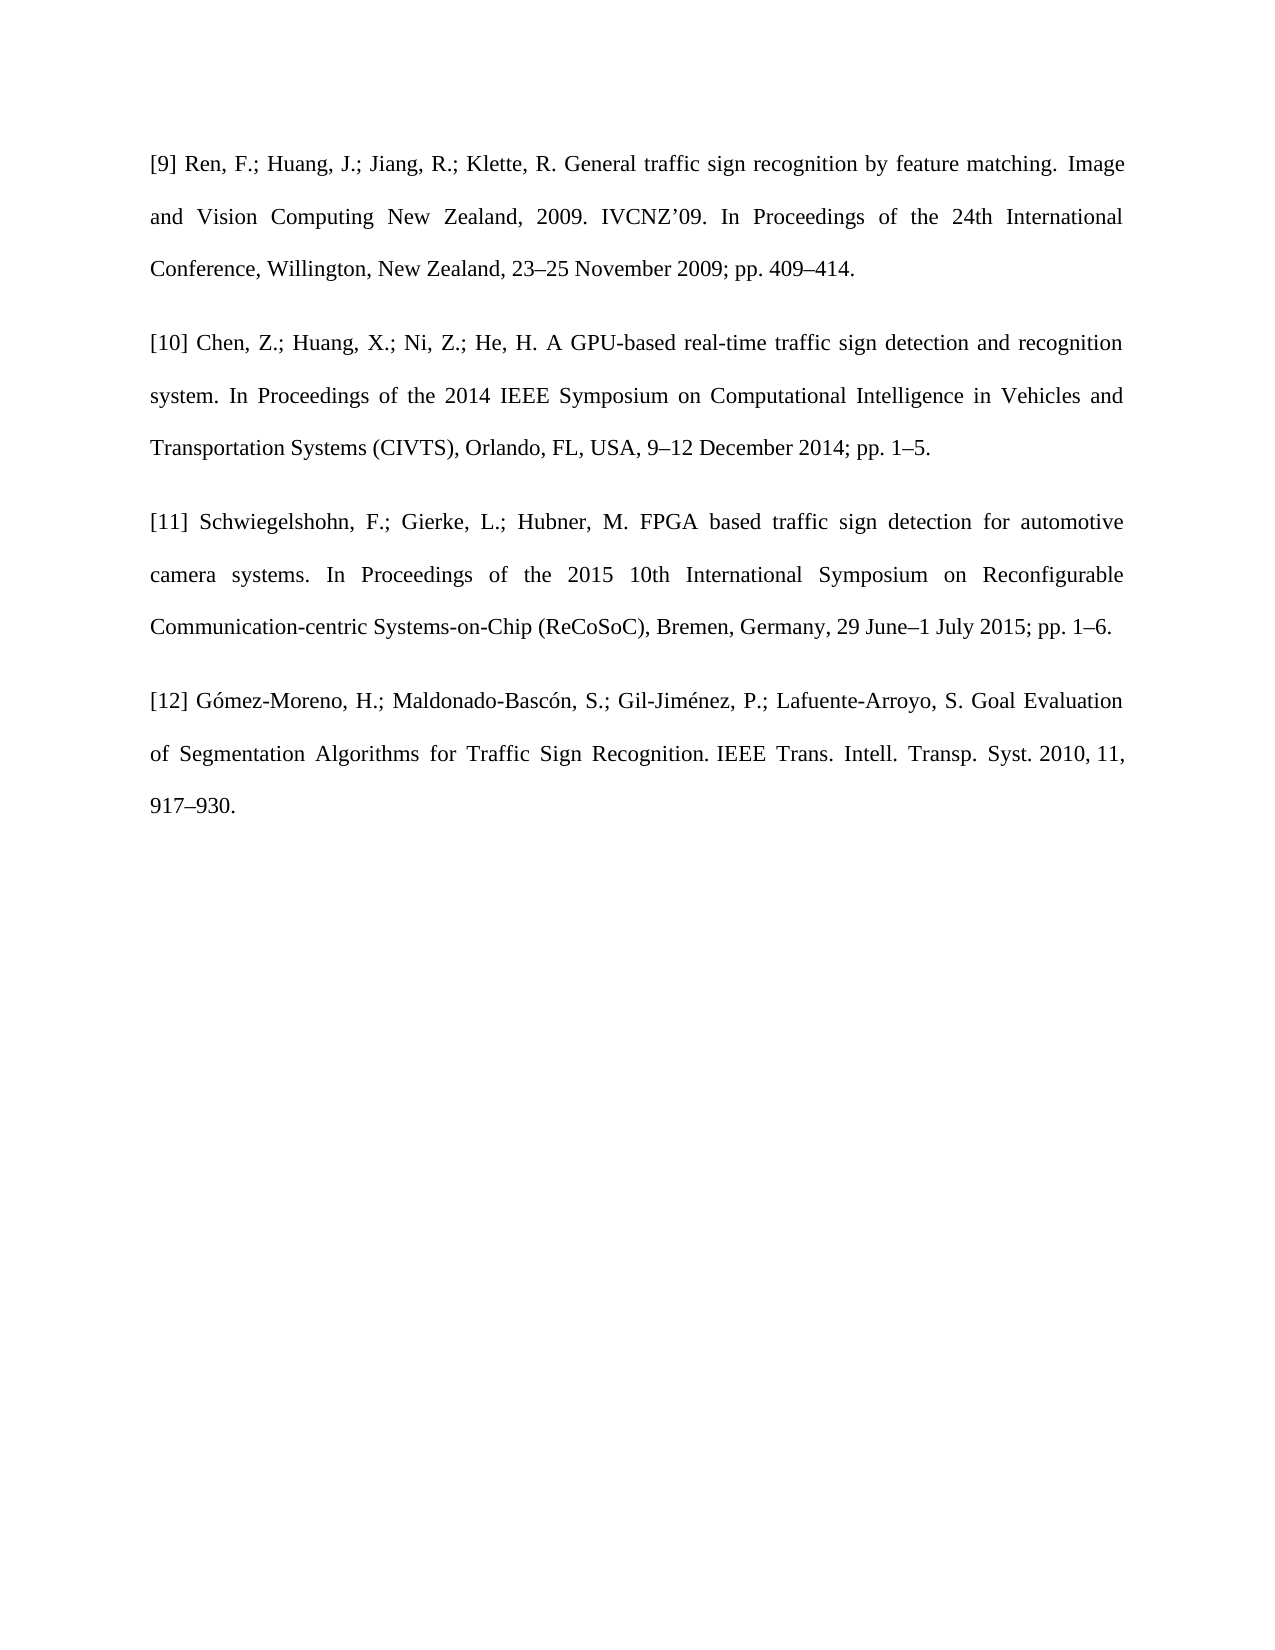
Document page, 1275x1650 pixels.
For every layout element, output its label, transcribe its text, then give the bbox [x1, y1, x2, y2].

text [9] Ren, F.; Huang, J.; Jiang, R.; Klette, R. General traffic sign recognition by feature matching. Image and Vision Computing New Zealand, 2009. IVCNZ’09. In Proceedings of the 24th International Conference, Willington, New Zealand, 23–25 November 2009; pp. 409–414. [150, 150, 1125, 282]
text [10] Chen, Z.; Huang, X.; Ni, Z.; He, H. A GPU-based real-time traffic sign detection and recognition system. In Proceedings of the 2014 IEEE Symposium on Computational Intelligence in Vehicles and Transportation Systems (CIVTS), Orlando, FL, USA, 9–12 December 2014; pp. 1–5. [150, 329, 1125, 461]
text [11] Schwiegelshohn, F.; Gierke, L.; Hubner, M. FPGA based traffic sign detection for automotive camera systems. In Proceedings of the 2015 10th International Symposium on Reconfigurable Communication-centric Systems-on-Chip (ReCoSoC), Bremen, Germany, 29 June–1 July 2015; pp. 1–6. [150, 508, 1125, 640]
text [12] Gómez-Moreno, H.; Maldonado-Bascón, S.; Gil-Jiménez, P.; Lafuente-Arroyo, S. Goal Evaluation of Segmentation Algorithms for Traffic Sign Recognition. IEEE Trans. Intell. Transp. Syst. 2010, 11, 917–930. [150, 687, 1125, 819]
